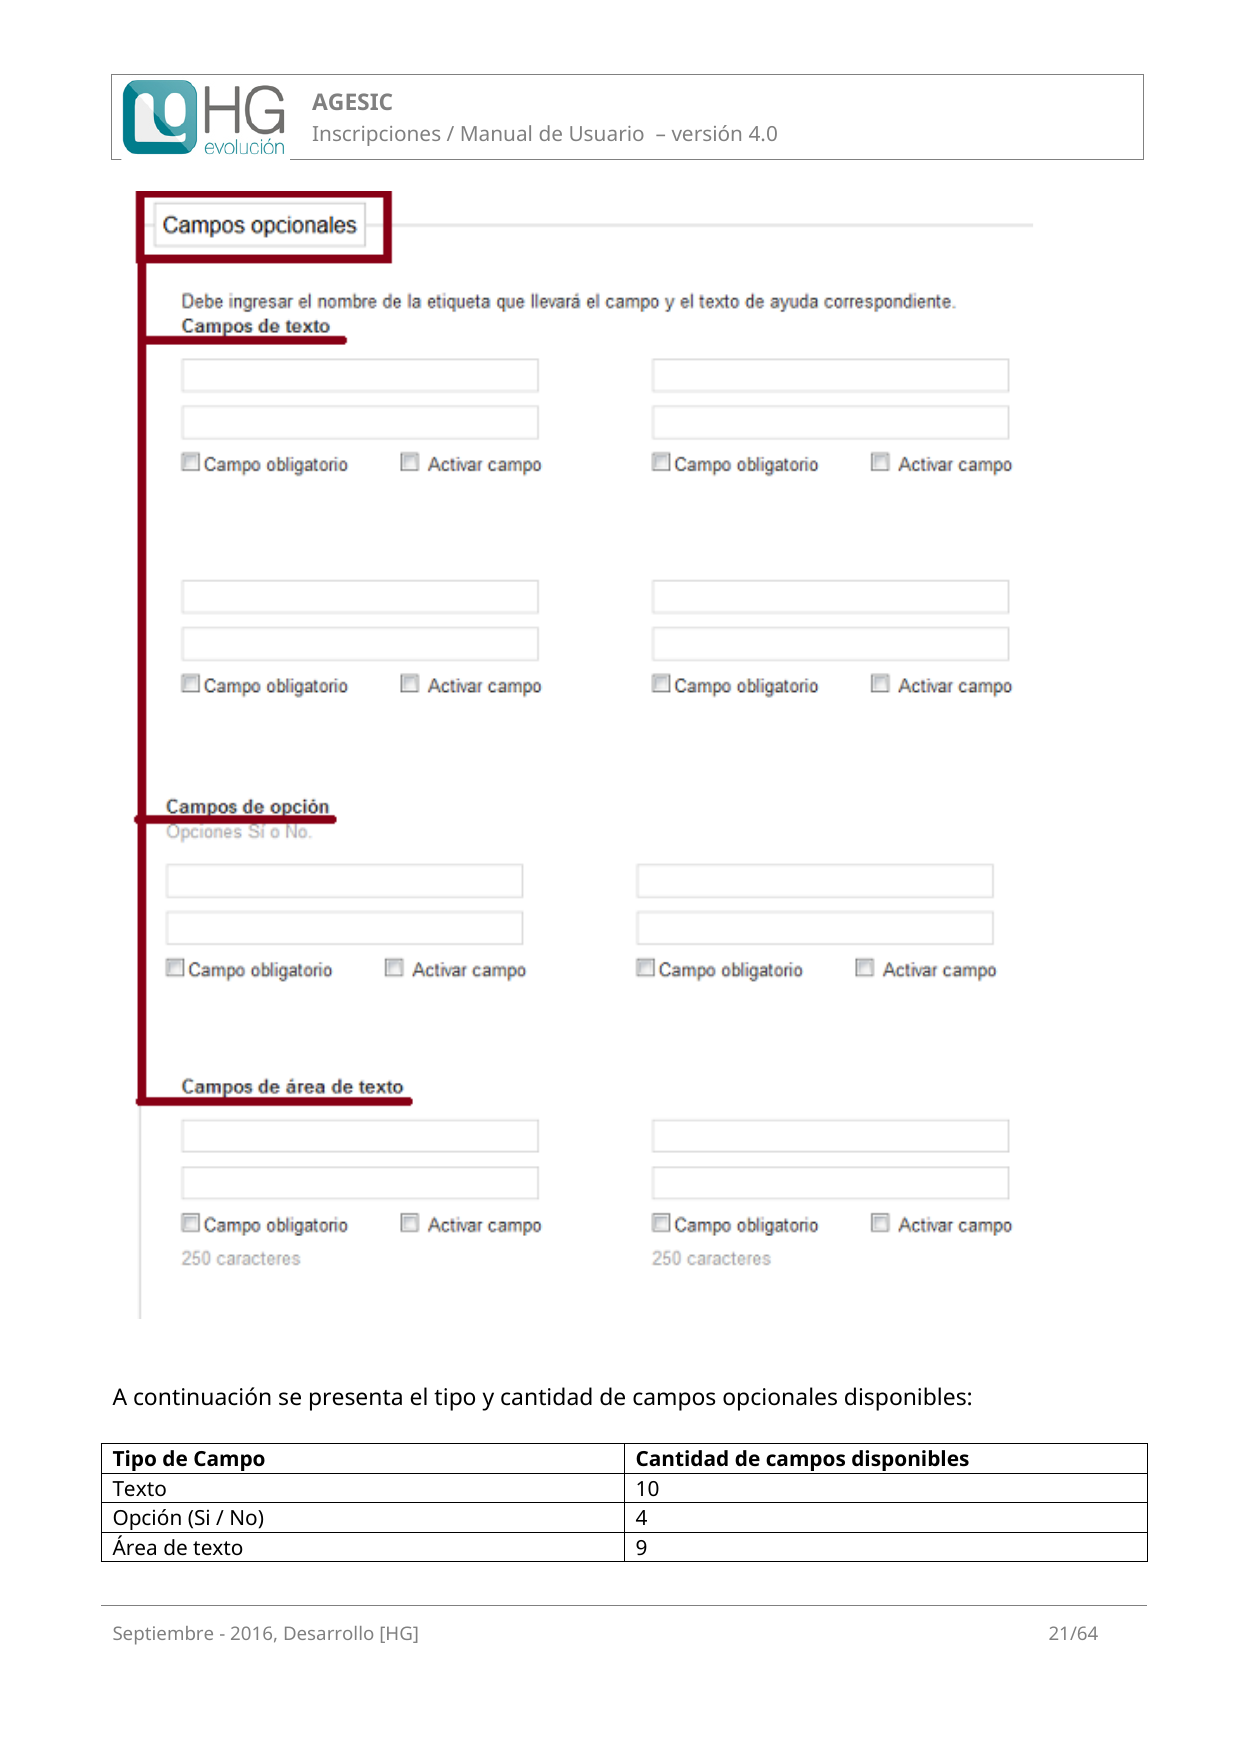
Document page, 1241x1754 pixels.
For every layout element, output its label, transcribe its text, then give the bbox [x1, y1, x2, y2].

table_cell Texto [102, 1474, 624, 1502]
table_cell 10 [625, 1474, 1147, 1502]
table_cell Opción (Si / No) [102, 1503, 624, 1532]
picture [121, 75, 290, 160]
table_header Tipo de Campo [102, 1444, 624, 1473]
text A continuación se presenta el tipo y cantidad de campos opcionales disponibles: [112, 1381, 1144, 1412]
picture [112, 191, 1034, 1319]
table_header Cantidad de campos disponibles [625, 1444, 1147, 1473]
table_cell Área de texto [102, 1533, 624, 1561]
table_cell 9 [625, 1533, 1147, 1561]
table_cell 4 [625, 1503, 1147, 1532]
